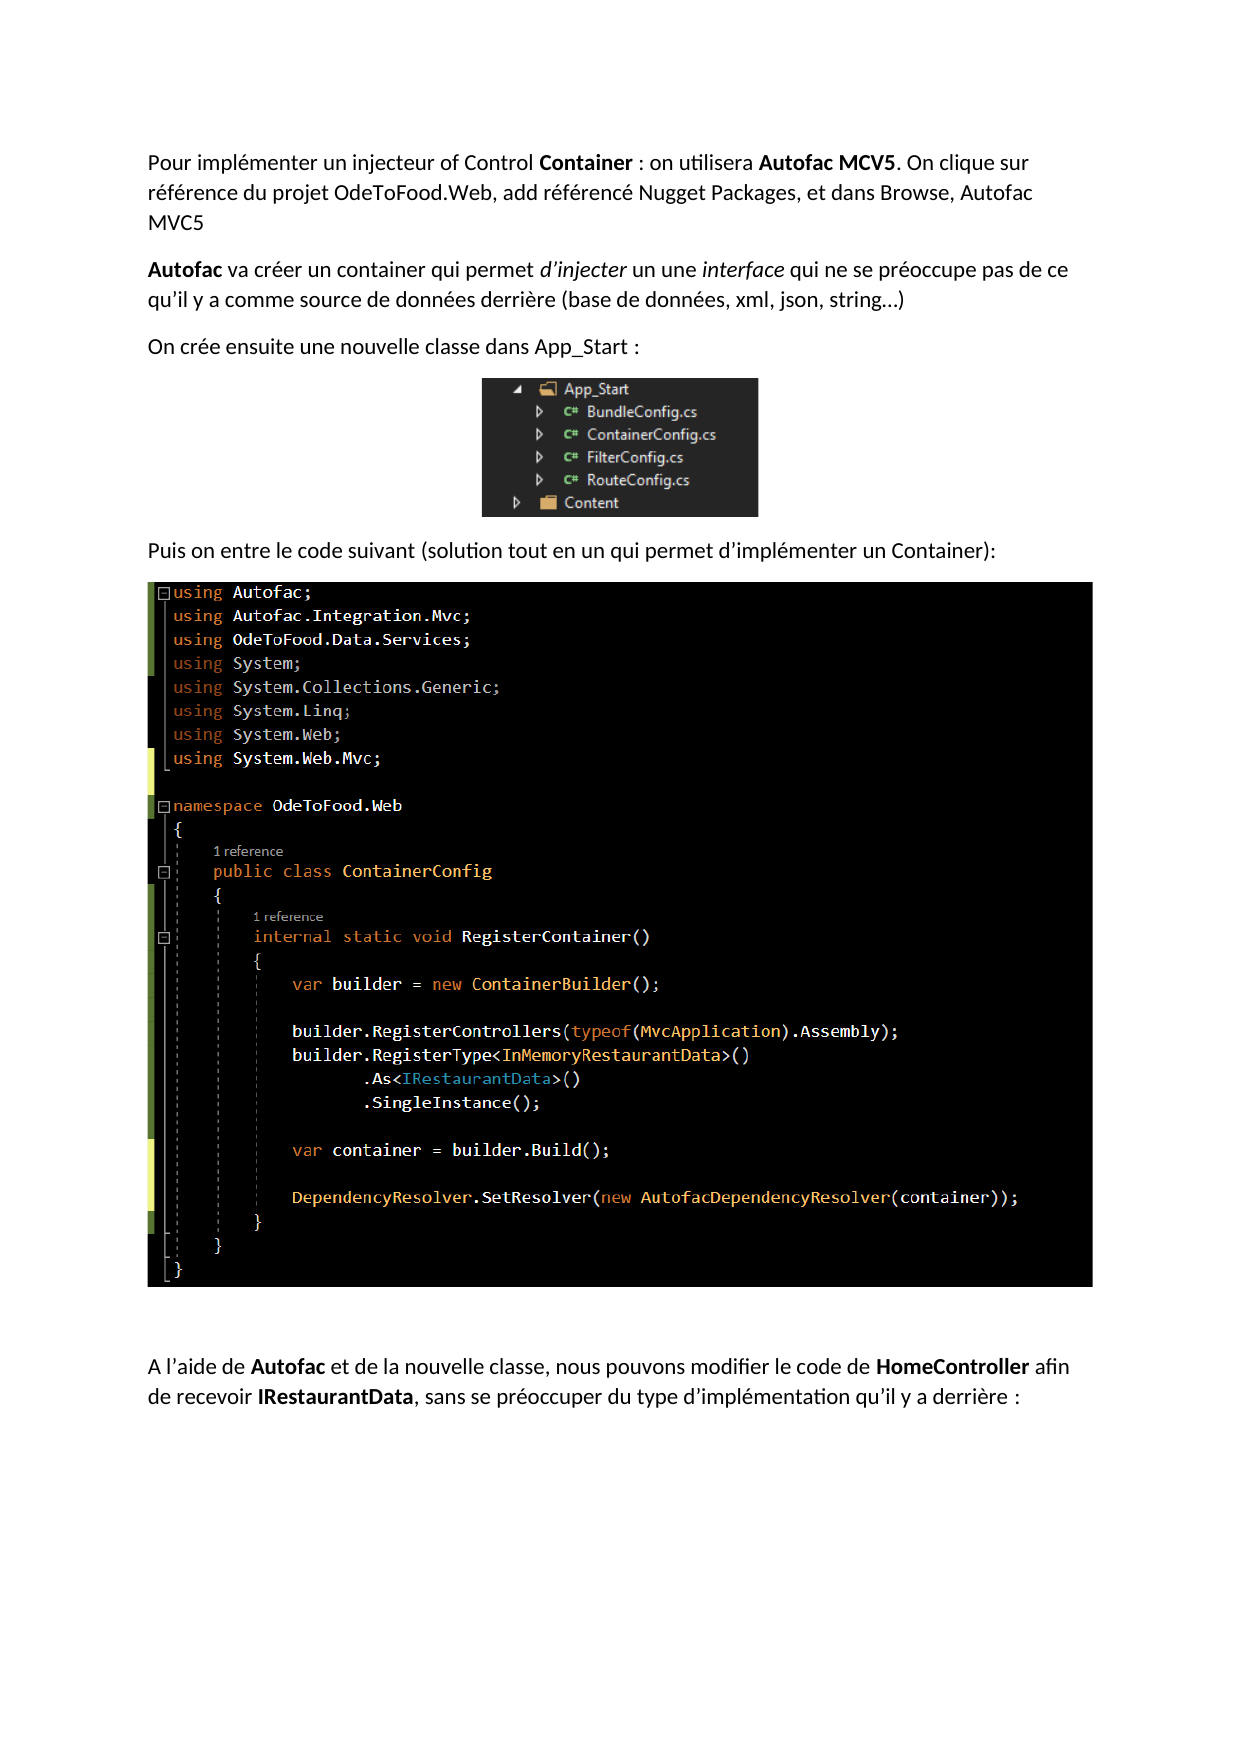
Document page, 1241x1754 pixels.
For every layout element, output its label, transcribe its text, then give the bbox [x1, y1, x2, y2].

text Pour implémenter un injecteur of Control Container : on utilisera Autofac MCV5. On clique sur référence du projet OdeToFood.Web, add référencé Nugget Packages, et dans Browse, Autofac MVC5 [148, 148, 1093, 236]
text On crée ensuite une nouvelle classe dans App_Start : [148, 332, 1093, 360]
text A l’aide de Autofac et de la nouvelle classe, nous pouvons modifier le code de HomeController afin de recevoir IRestaurantData, sans se préoccuper du type d’implémentation qu’il y a derrière : [148, 1352, 1093, 1410]
text Autofac va créer un container qui permet d’injecter un une interface qui ne se préoccupe pas de ce qu’il y a comme source de données derrière (base de données, xml, json, string…) [148, 255, 1093, 313]
text Puis on entre le code suivant (solution tout en un qui permet d’implémenter un Container): [148, 536, 1093, 564]
